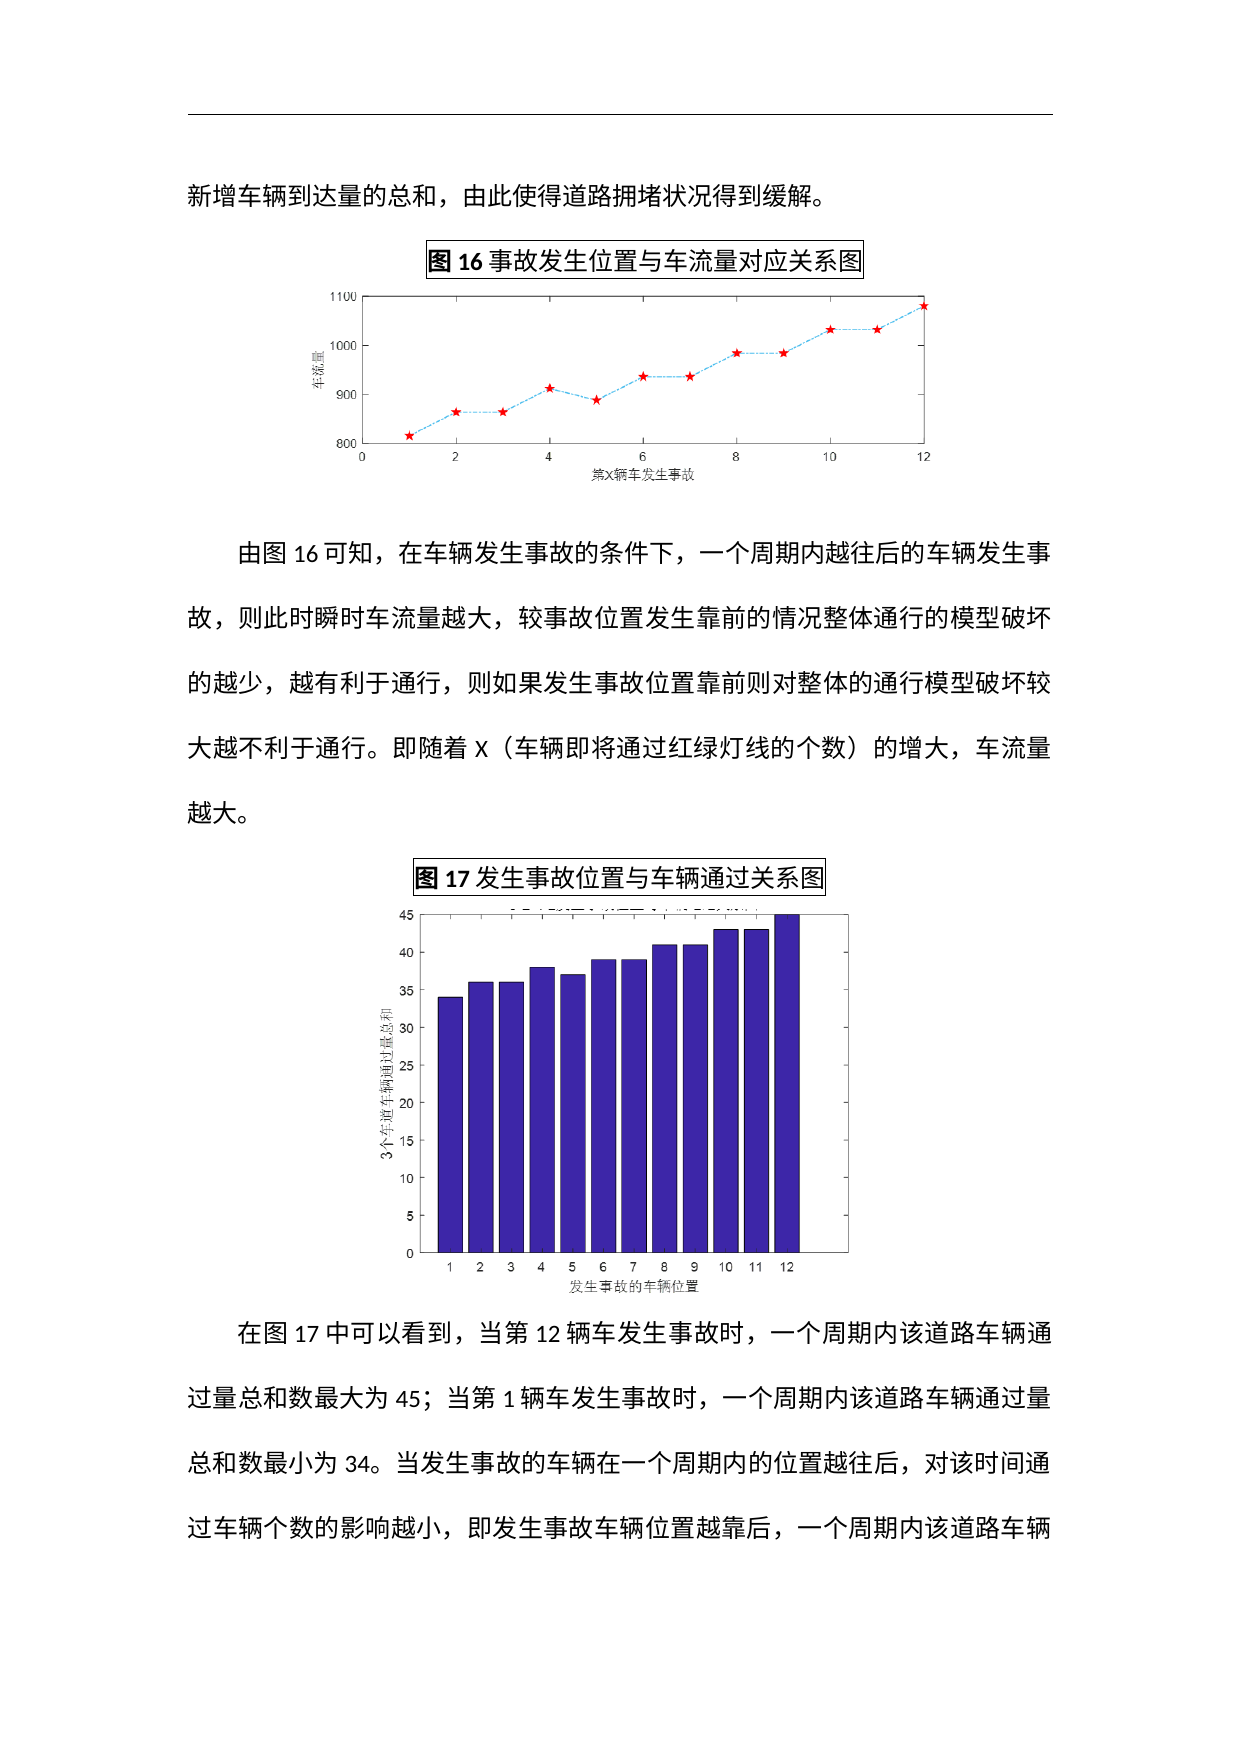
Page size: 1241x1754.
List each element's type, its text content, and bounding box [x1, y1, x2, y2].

text 图16 事故发生位置与车流量对应关系图 [187, 227, 1053, 292]
picture [302, 292, 938, 492]
picture [378, 909, 863, 1297]
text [187, 162, 1053, 227]
text 由图16可知，在车辆发生事故的条件下，一个周期内越往后的车辆发生事故，则此时瞬时车流量越大，较事故位置发生靠前的情况整体通行的模型破坏的越少，越有利于通行，则如果发生事故位置靠前则对整体的通行模型破坏较大越不利于通行。即随着X（车辆即将通过红绿灯线的个数）的增大，车流量越大。 [187, 519, 1053, 844]
text 图17 发生事故位置与车辆通过关系图 [187, 844, 1053, 909]
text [187, 1299, 1053, 1559]
